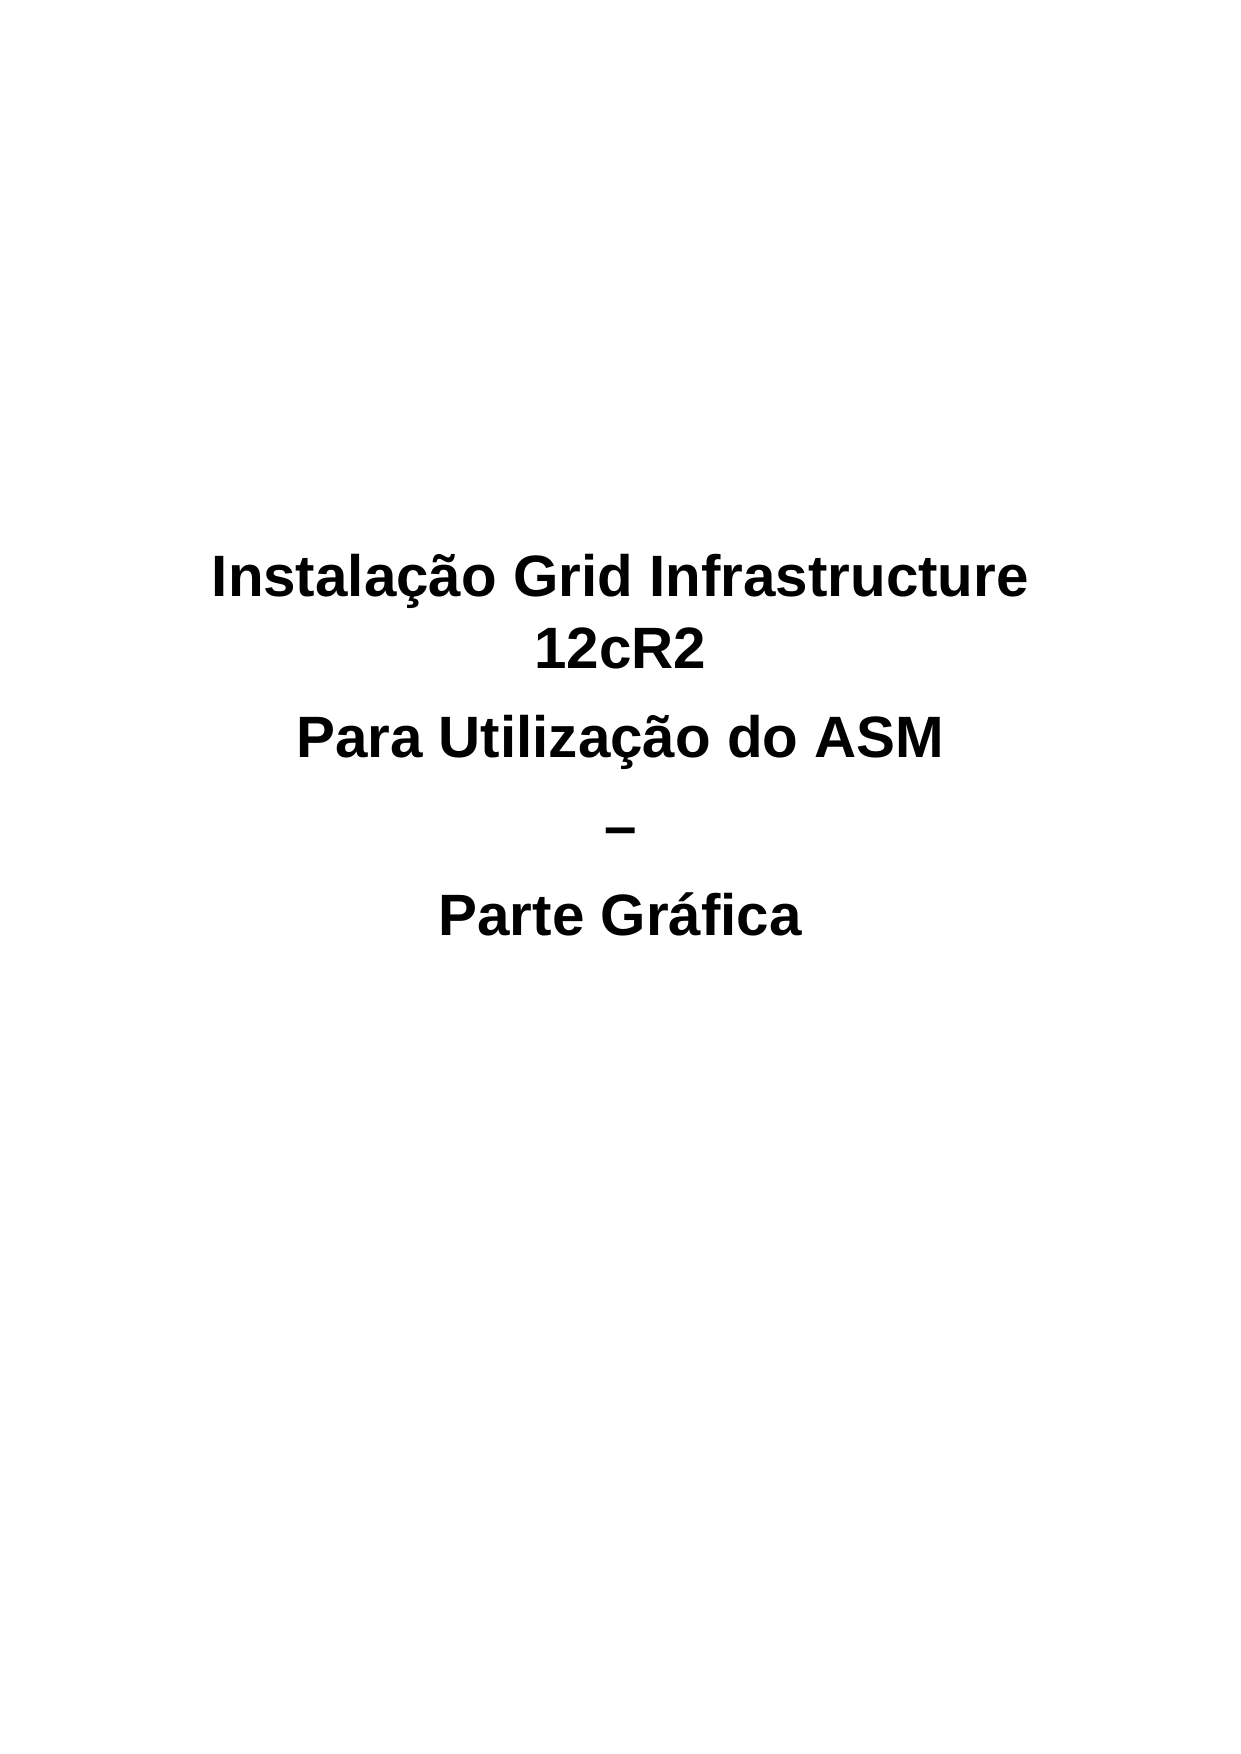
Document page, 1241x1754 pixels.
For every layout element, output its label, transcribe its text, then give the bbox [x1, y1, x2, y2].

text Para Utilização do ASM [177, 703, 1063, 770]
text Instalação Grid Infrastructure 12cR2 [177, 541, 1063, 681]
text Parte Gráfica [177, 881, 1063, 948]
text – [177, 792, 1063, 859]
